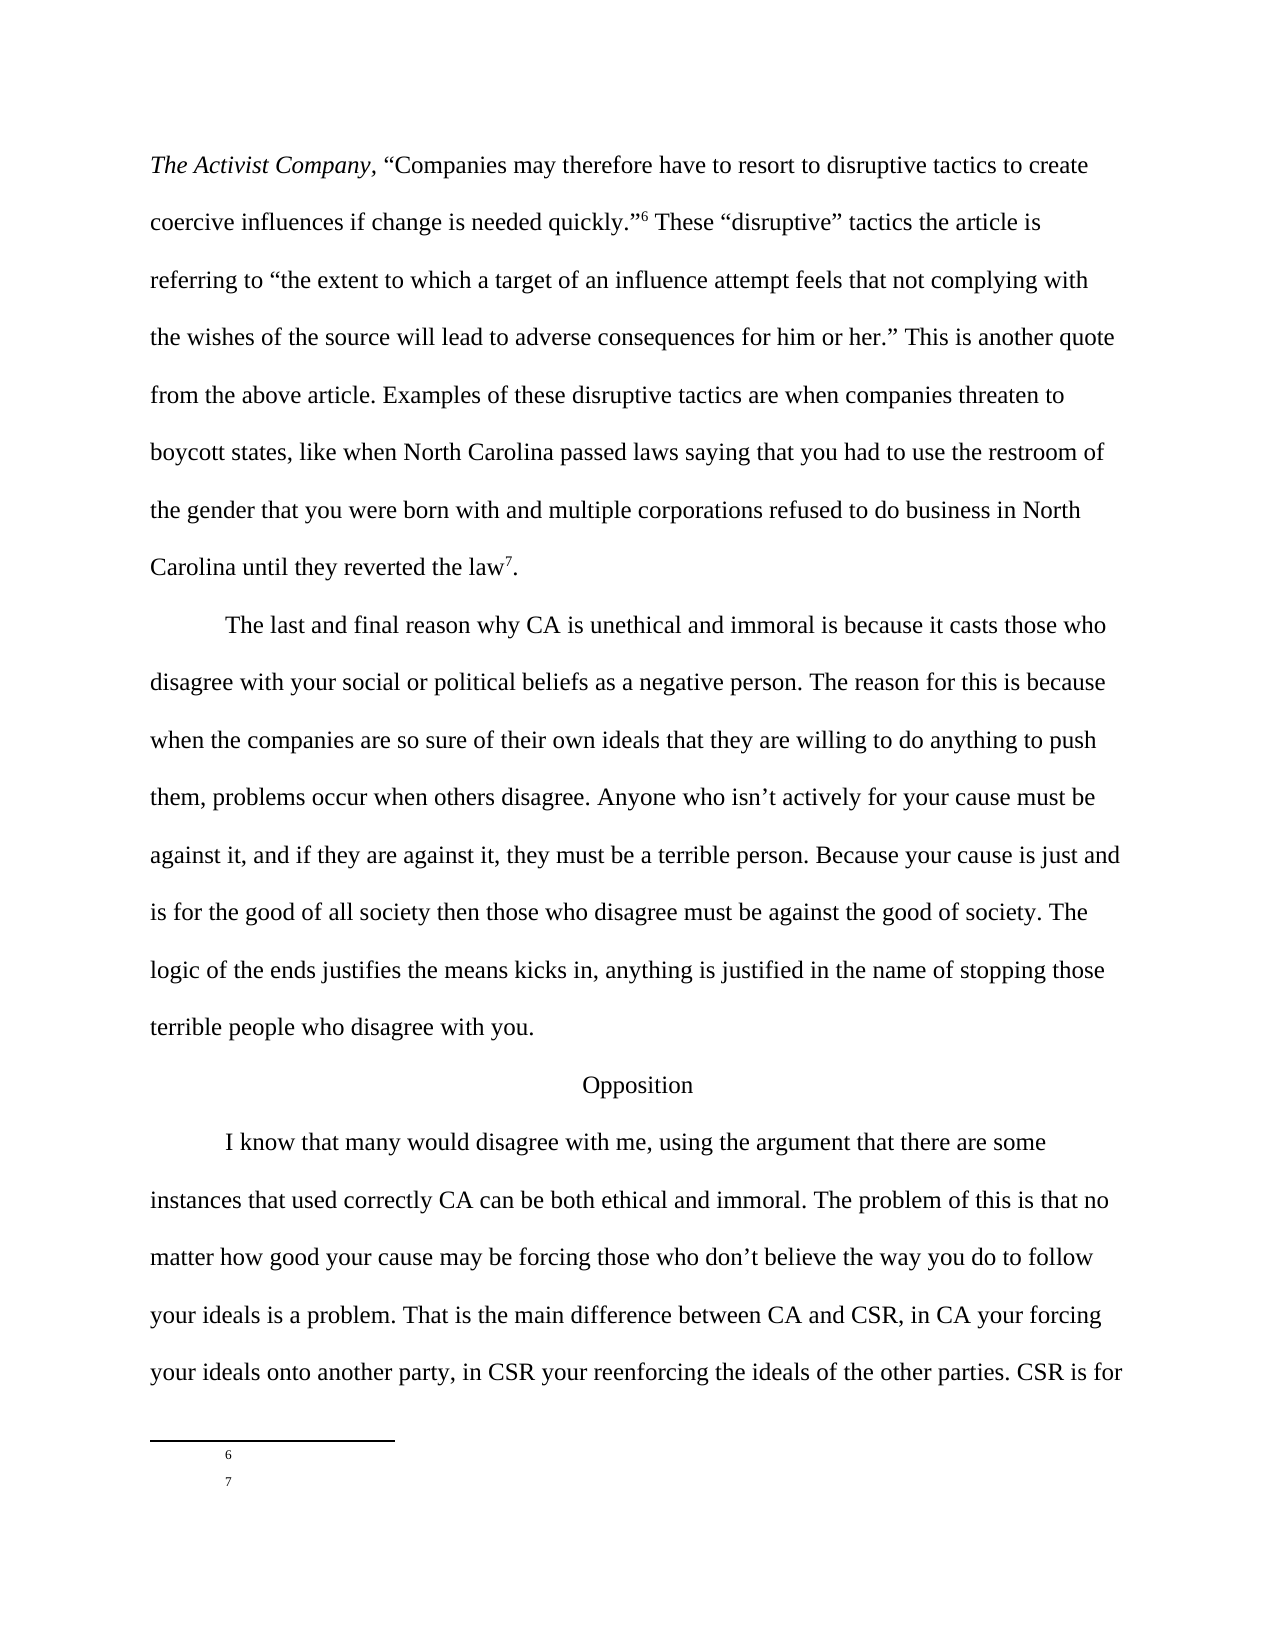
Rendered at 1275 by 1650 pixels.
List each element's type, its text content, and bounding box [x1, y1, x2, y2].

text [150, 150, 1125, 581]
text The last and final reason why CA is unethical and immoral is because it casts those who disagree with your social or political beliefs as a negative person. The reason for this is because when the companies are so sure of their own ideals that they are willing to do anything to push them, problems occur when others disagree. Anyone who isn’t actively for your cause must be against it, and if they are against it, they must be a terrible person. Because your cause is just and is for the good of all society then those who disagree must be against the good of society. The logic of the ends justifies the means kicks in, anything is justified in the name of stopping those terrible people who disagree with you. [150, 610, 1125, 1041]
text Opposition [150, 1070, 1125, 1099]
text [150, 1127, 1125, 1386]
